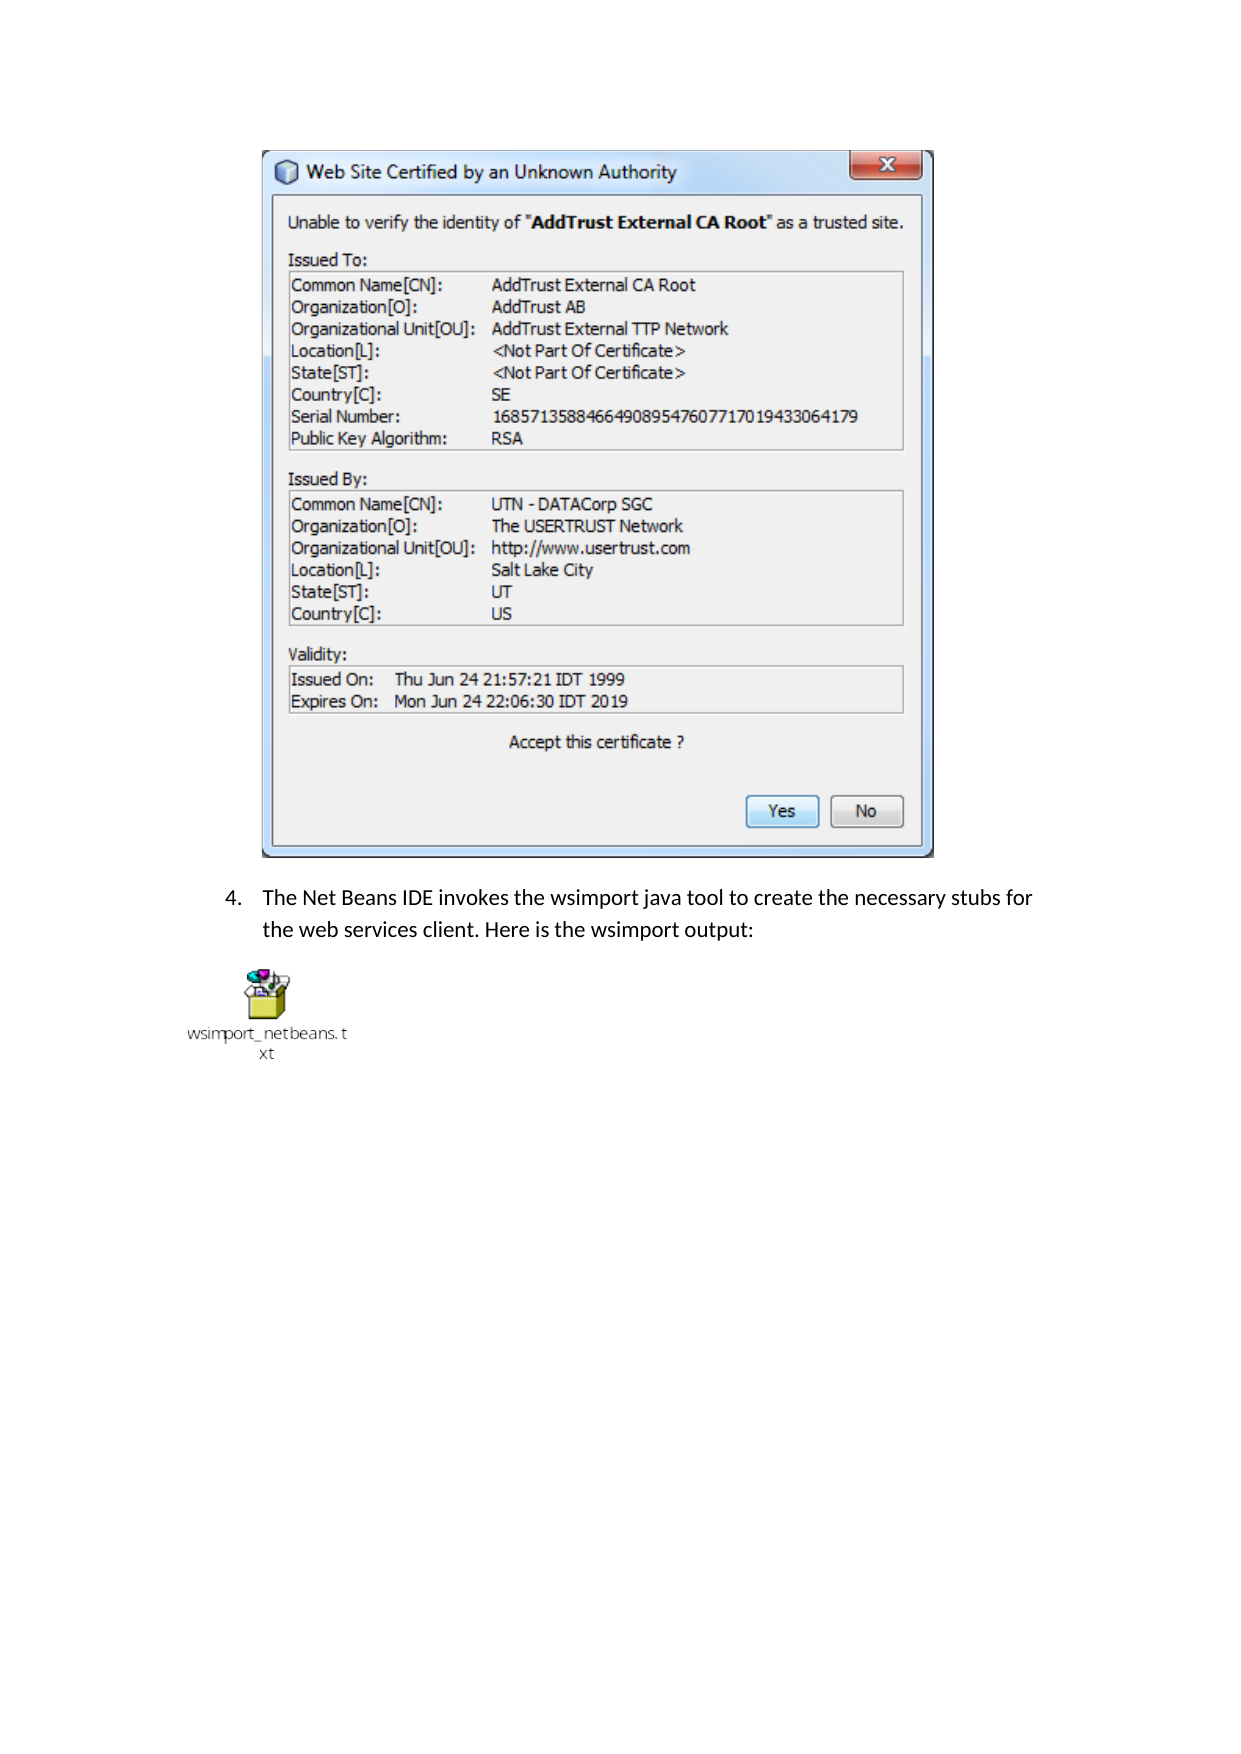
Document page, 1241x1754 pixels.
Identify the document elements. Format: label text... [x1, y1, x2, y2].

picture [261, 150, 934, 858]
list The Net Beans IDE invokes the wsimport java tool to create the necessary stubs for the web services client. Here is the wsimport output: [225, 883, 1053, 943]
